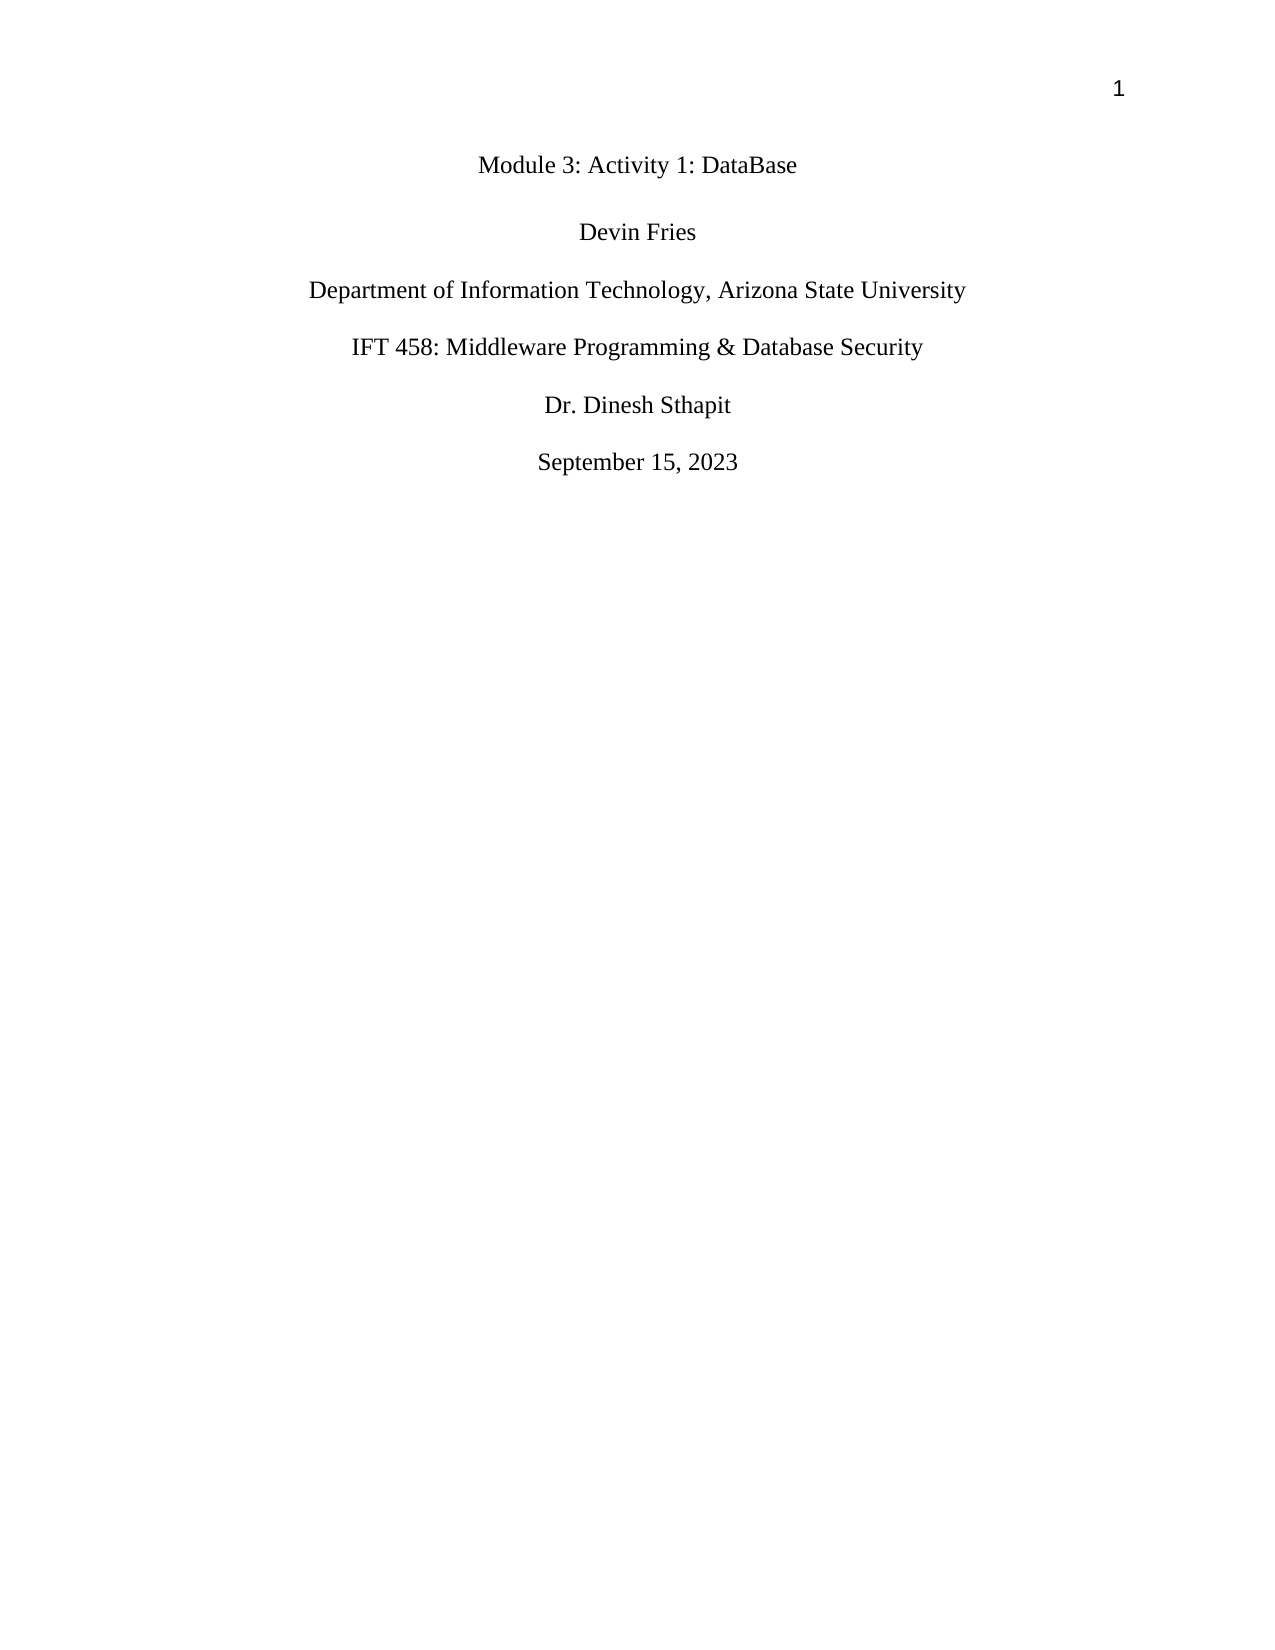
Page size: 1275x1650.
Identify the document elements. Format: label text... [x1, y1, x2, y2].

subtitle Module 3: Activity 1: DataBase [150, 150, 1125, 179]
text Dr. Dinesh Sthapit [150, 390, 1125, 419]
text IFT 458: Middleware Programming & Database Security [150, 332, 1125, 361]
text Department of Information Technology, Arizona State University [150, 275, 1125, 304]
text Devin Fries [150, 217, 1125, 246]
text September 15, 2023 [150, 447, 1125, 476]
